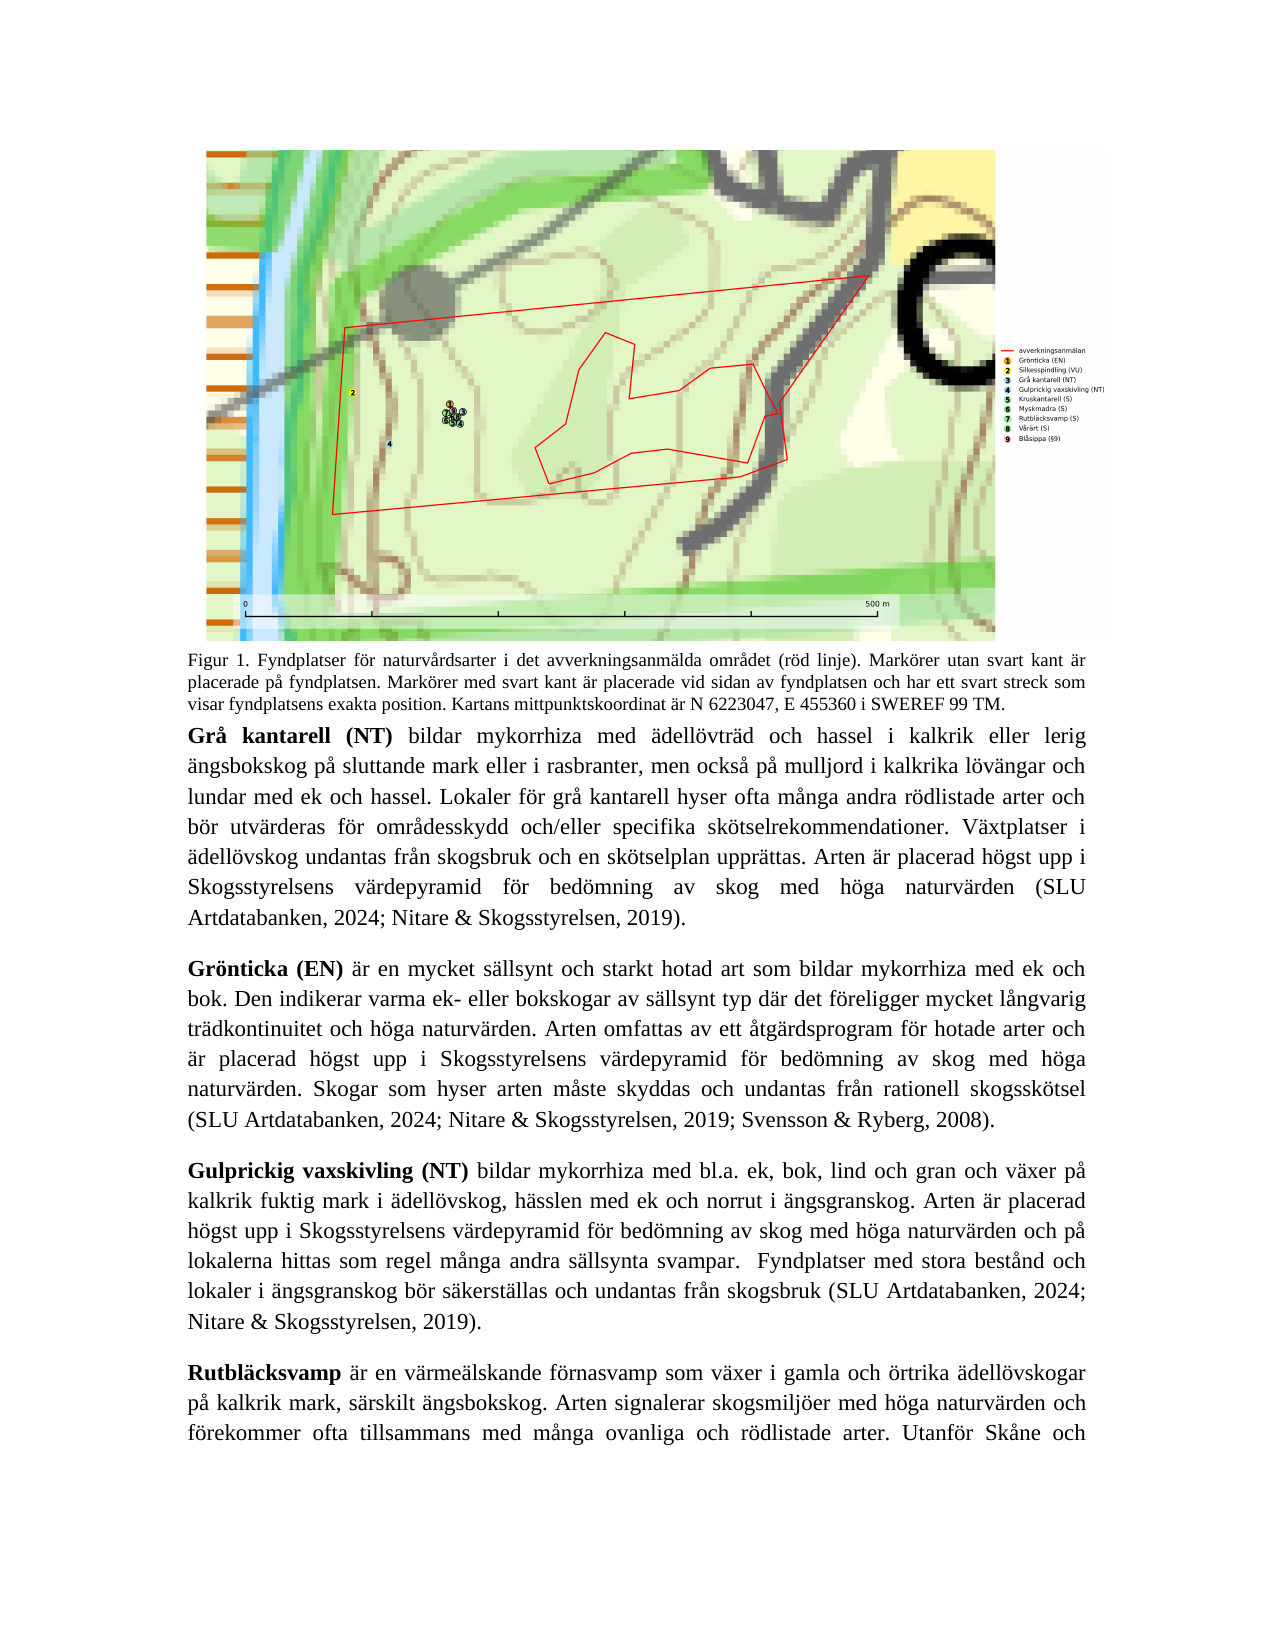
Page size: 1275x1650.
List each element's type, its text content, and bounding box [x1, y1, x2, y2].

text Figur 1. Fyndplatser för naturvårdsarter i det avverkningsanmälda området (röd linje). Markörer utan svart kant är placerade på fyndplatsen. Markörer med svart kant är placerade vid sidan av fyndplatsen och har ett svart streck som visar fyndplatsens exakta position. Kartans mittpunktskoordinat är N 6223047, E 455360 i SWEREF 99 TM. [187, 649, 1087, 714]
text Gulprickig vaxskivling (NT) bildar mykorrhiza med bl.a. ek, bok, lind och gran och växer på kalkrik fuktig mark i ädellövskog, hässlen med ek och norrut i ängsgranskog. Arten är placerad högst upp i Skogsstyrelsens värdepyramid för bedömning av skog med höga naturvärden och på lokalerna hittas som regel många andra sällsynta svampar. Fyndplatser med stora bestånd och lokaler i ängsgranskog bör säkerställas och undantas från skogsbruk (SLU Artdatabanken, 2024; Nitare & Skogsstyrelsen, 2019). [187, 1157, 1087, 1334]
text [187, 1359, 1087, 1446]
picture [206, 150, 1107, 641]
text Grönticka (EN) är en mycket sällsynt och starkt hotad art som bildar mykorrhiza med ek och bok. Den indikerar varma ek- eller bokskogar av sällsynt typ där det föreligger mycket långvarig trädkontinuitet och höga naturvärden. Arten omfattas av ett åtgärdsprogram för hotade arter och är placerad högst upp i Skogsstyrelsens värdepyramid för bedömning av skog med höga naturvärden. Skogar som hyser arten måste skyddas och undantas från rationell skogsskötsel (SLU Artdatabanken, 2024; Nitare & Skogsstyrelsen, 2019; Svensson & Ryberg, 2008). [187, 954, 1087, 1132]
text Grå kantarell (NT) bildar mykorrhiza med ädellövträd och hassel i kalkrik eller lerig ängsbokskog på sluttande mark eller i rasbranter, men också på mulljord i kalkrika lövängar och lundar med ek och hassel. Lokaler för grå kantarell hyser ofta många andra rödlistade arter och bör utvärderas för områdesskydd och/eller specifika skötselrekommendationer. Växtplatser i ädellövskog undantas från skogsbruk och en skötselplan upprättas. Arten är placerad högst upp i Skogsstyrelsens värdepyramid för bedömning av skog med höga naturvärden (SLU Artdatabanken, 2024; Nitare & Skogsstyrelsen, 2019). [187, 722, 1087, 930]
